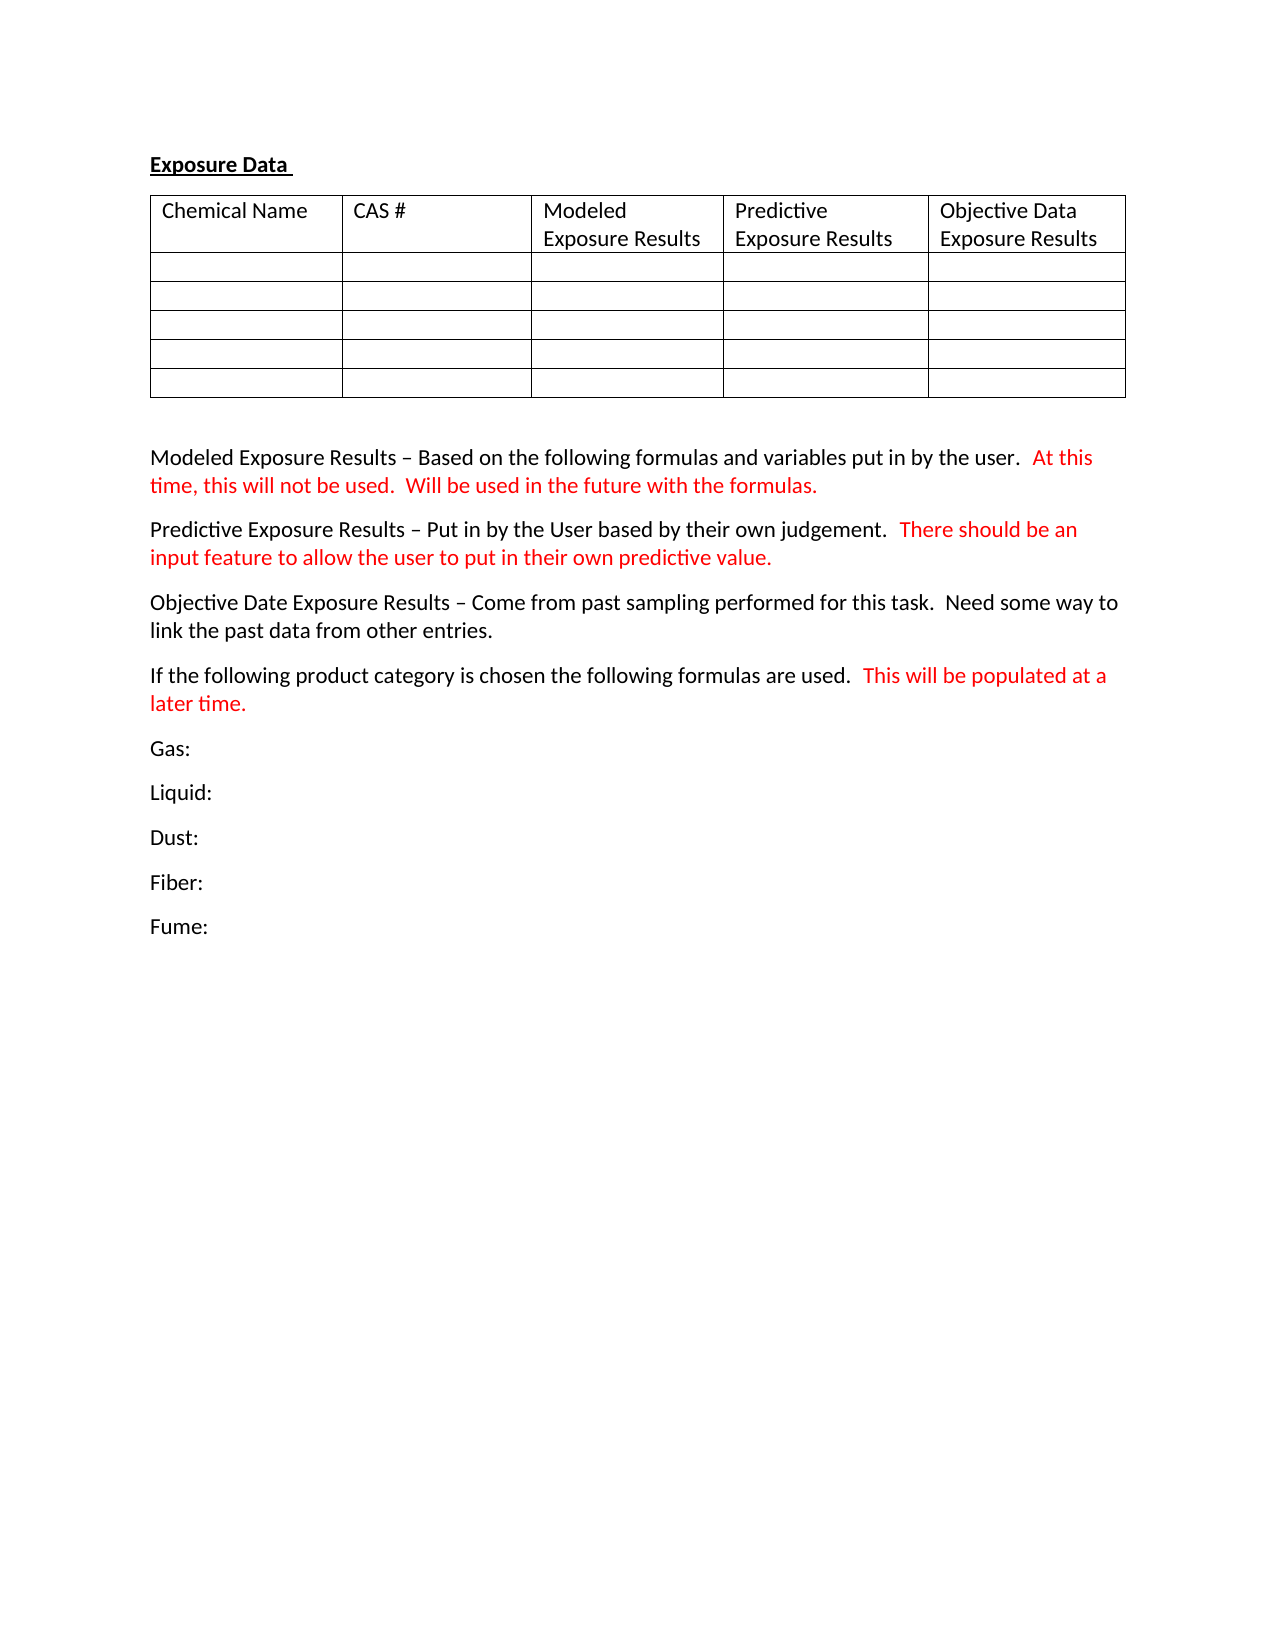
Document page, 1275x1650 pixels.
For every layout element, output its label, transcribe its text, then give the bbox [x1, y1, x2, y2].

table_cell [929, 311, 1125, 339]
table_cell [724, 369, 928, 397]
table_cell [532, 340, 723, 368]
table_cell [929, 282, 1125, 310]
table_header Objective Data Exposure Results [929, 196, 1125, 252]
table_cell [724, 311, 928, 339]
table_cell [343, 311, 531, 339]
table_cell [724, 282, 928, 310]
table_header Chemical Name [151, 196, 342, 252]
table_cell [929, 253, 1125, 281]
text Modeled Exposure Results – Based on the following formulas and variables put in by the user. At this time, this will not be used. Will be used in the future with the formulas. [150, 443, 1125, 499]
text Predictive Exposure Results – Put in by the User based by their own judgement. There should be an input feature to allow the user to put in their own predictive value. [150, 516, 1125, 572]
table_header Predictive Exposure Results [724, 196, 928, 252]
text Dust: [150, 823, 1125, 851]
table_cell [724, 340, 928, 368]
table_cell [343, 369, 531, 397]
table_cell [151, 253, 342, 281]
table_header CAS # [343, 196, 531, 252]
table_cell [532, 311, 723, 339]
text Fiber: [150, 868, 1125, 896]
table_cell [724, 253, 928, 281]
table_cell [532, 253, 723, 281]
table_cell [151, 282, 342, 310]
table_cell [532, 282, 723, 310]
text Liquid: [150, 778, 1125, 806]
table_cell [343, 253, 531, 281]
table_cell [151, 340, 342, 368]
text Exposure Data [150, 150, 1125, 178]
text Fume: [150, 912, 1125, 940]
table_cell [343, 282, 531, 310]
table_cell [532, 369, 723, 397]
table_cell [343, 340, 531, 368]
table_header Modeled Exposure Results [532, 196, 723, 252]
text Gas: [150, 734, 1125, 762]
table_cell [929, 340, 1125, 368]
table_cell [929, 369, 1125, 397]
table_cell [151, 369, 342, 397]
table_cell [151, 311, 342, 339]
text If the following product category is chosen the following formulas are used. This will be populated at a later time. [150, 661, 1125, 717]
text Objective Date Exposure Results – Come from past sampling performed for this task. Need some way to link the past data from other entries. [150, 588, 1125, 644]
